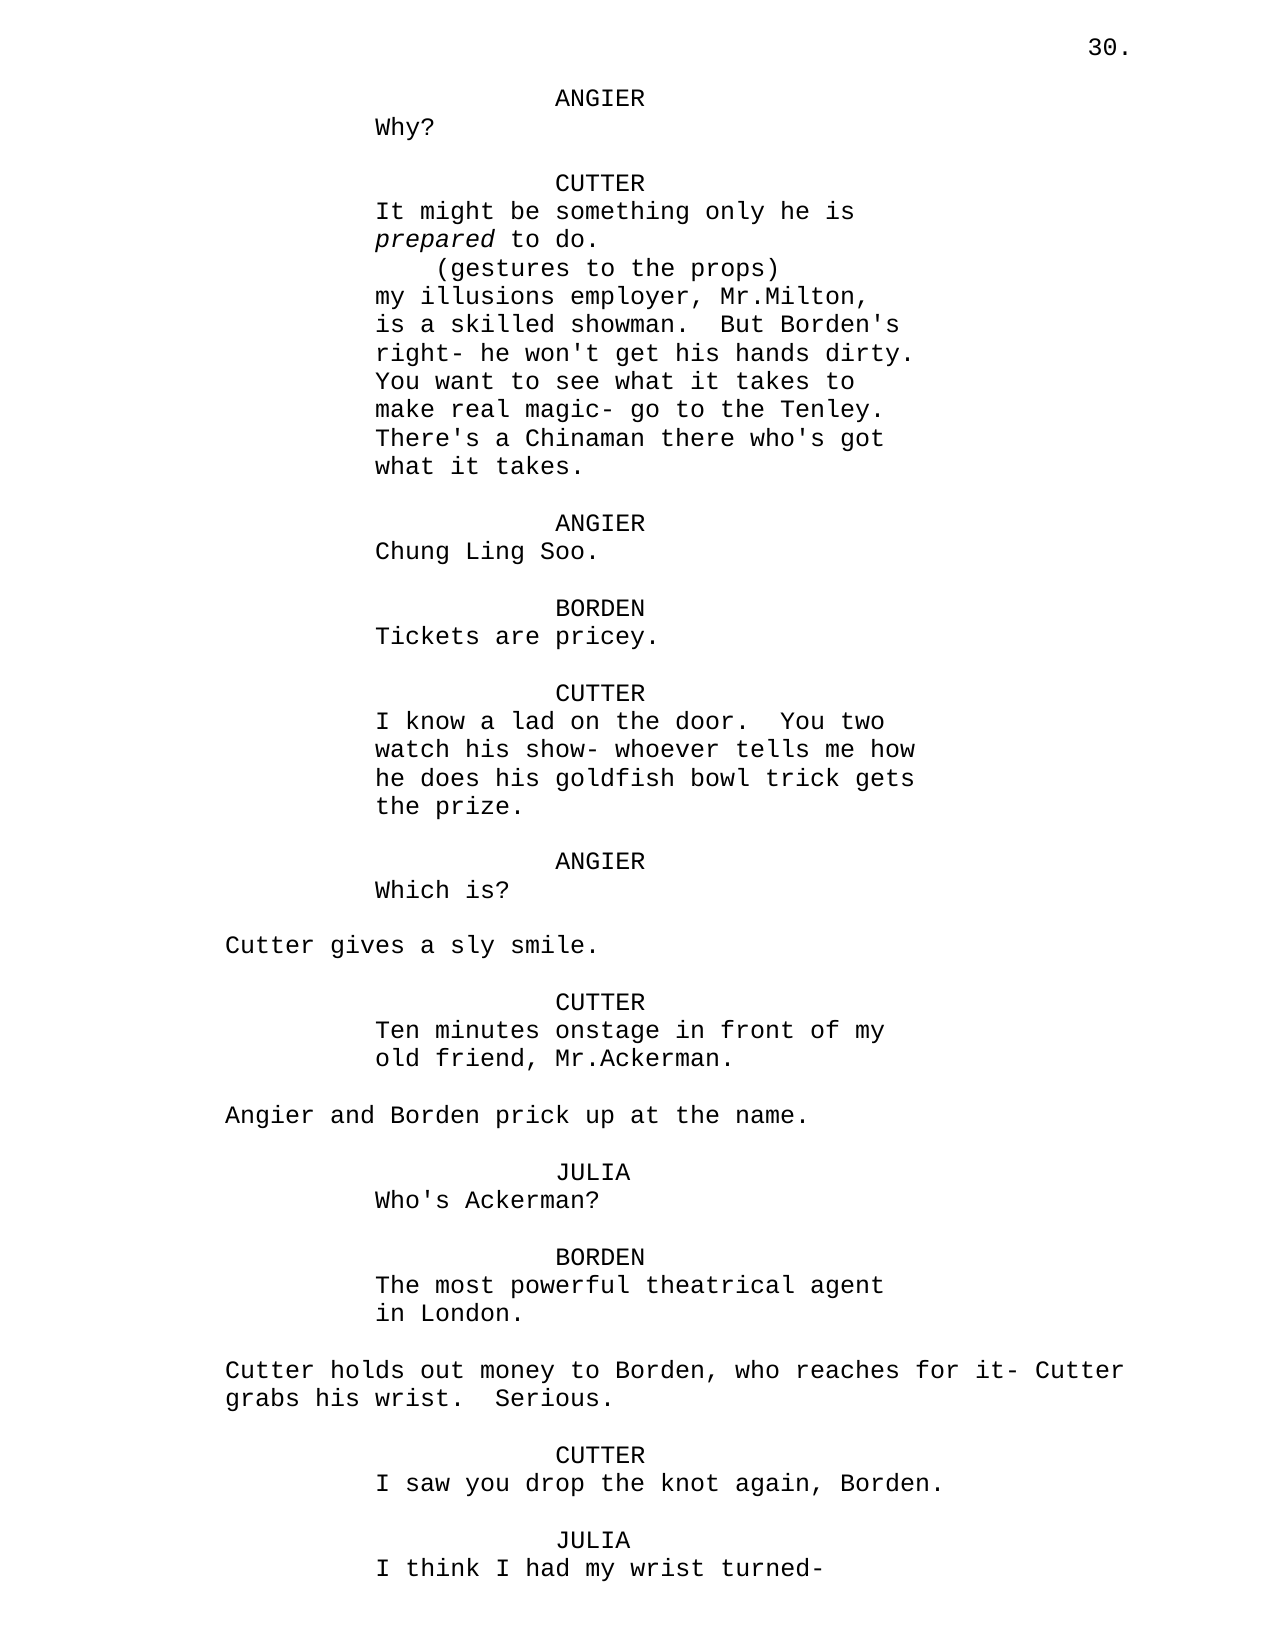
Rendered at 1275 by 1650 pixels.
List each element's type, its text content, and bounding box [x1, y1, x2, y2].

text CUTTER [191, 680, 1009, 709]
text JULIA [191, 1528, 994, 1556]
text Chung Ling Soo. [375, 539, 917, 567]
text Cutter holds out money to Borden, who reaches for it- Cutter grabs his wrist. Serious. [225, 1358, 1125, 1414]
text CUTTER [555, 170, 1144, 199]
text ANGIER [555, 85, 1144, 114]
text I think I had my wrist turned- [191, 1556, 1009, 1584]
text Tickets are pricey. [375, 624, 917, 652]
text ANGIER [191, 510, 1009, 539]
text I know a lad on the door. You two watch his show- whoever tells me how he does his goldfish bowl trick gets the prize. [375, 709, 915, 822]
text There's a Chinaman there who's got what it takes. [375, 425, 887, 482]
text I saw you drop the knot again, Borden. [375, 1471, 1138, 1499]
text my illusions employer, Mr.Milton, is a skilled showman. But Borden's [375, 284, 900, 340]
text BORDEN [191, 595, 1009, 624]
text BORDEN [191, 1244, 1009, 1273]
text Which is? [375, 877, 917, 906]
text JULIA [191, 1159, 994, 1188]
text prepared to do. [375, 227, 917, 255]
text ANGIER [191, 849, 1009, 877]
text CUTTER [191, 989, 1009, 1018]
text CUTTER [191, 1443, 1009, 1471]
text It might be something only he is [375, 199, 917, 227]
text Ten minutes onstage in front of my old friend, Mr.Ackerman. [375, 1018, 887, 1074]
text Who's Ackerman? [375, 1188, 917, 1216]
text right- he won't get his hands dirty. You want to see what it takes to make real magic- go to the Tenley. [375, 340, 915, 425]
text Angier and Borden prick up at the name. [225, 1103, 917, 1131]
text The most powerful theatrical agent in London. [375, 1273, 887, 1329]
text Cutter gives a sly smile. [225, 933, 917, 961]
text (gestures to the props) [191, 255, 1024, 284]
text Why? [179, 114, 435, 143]
